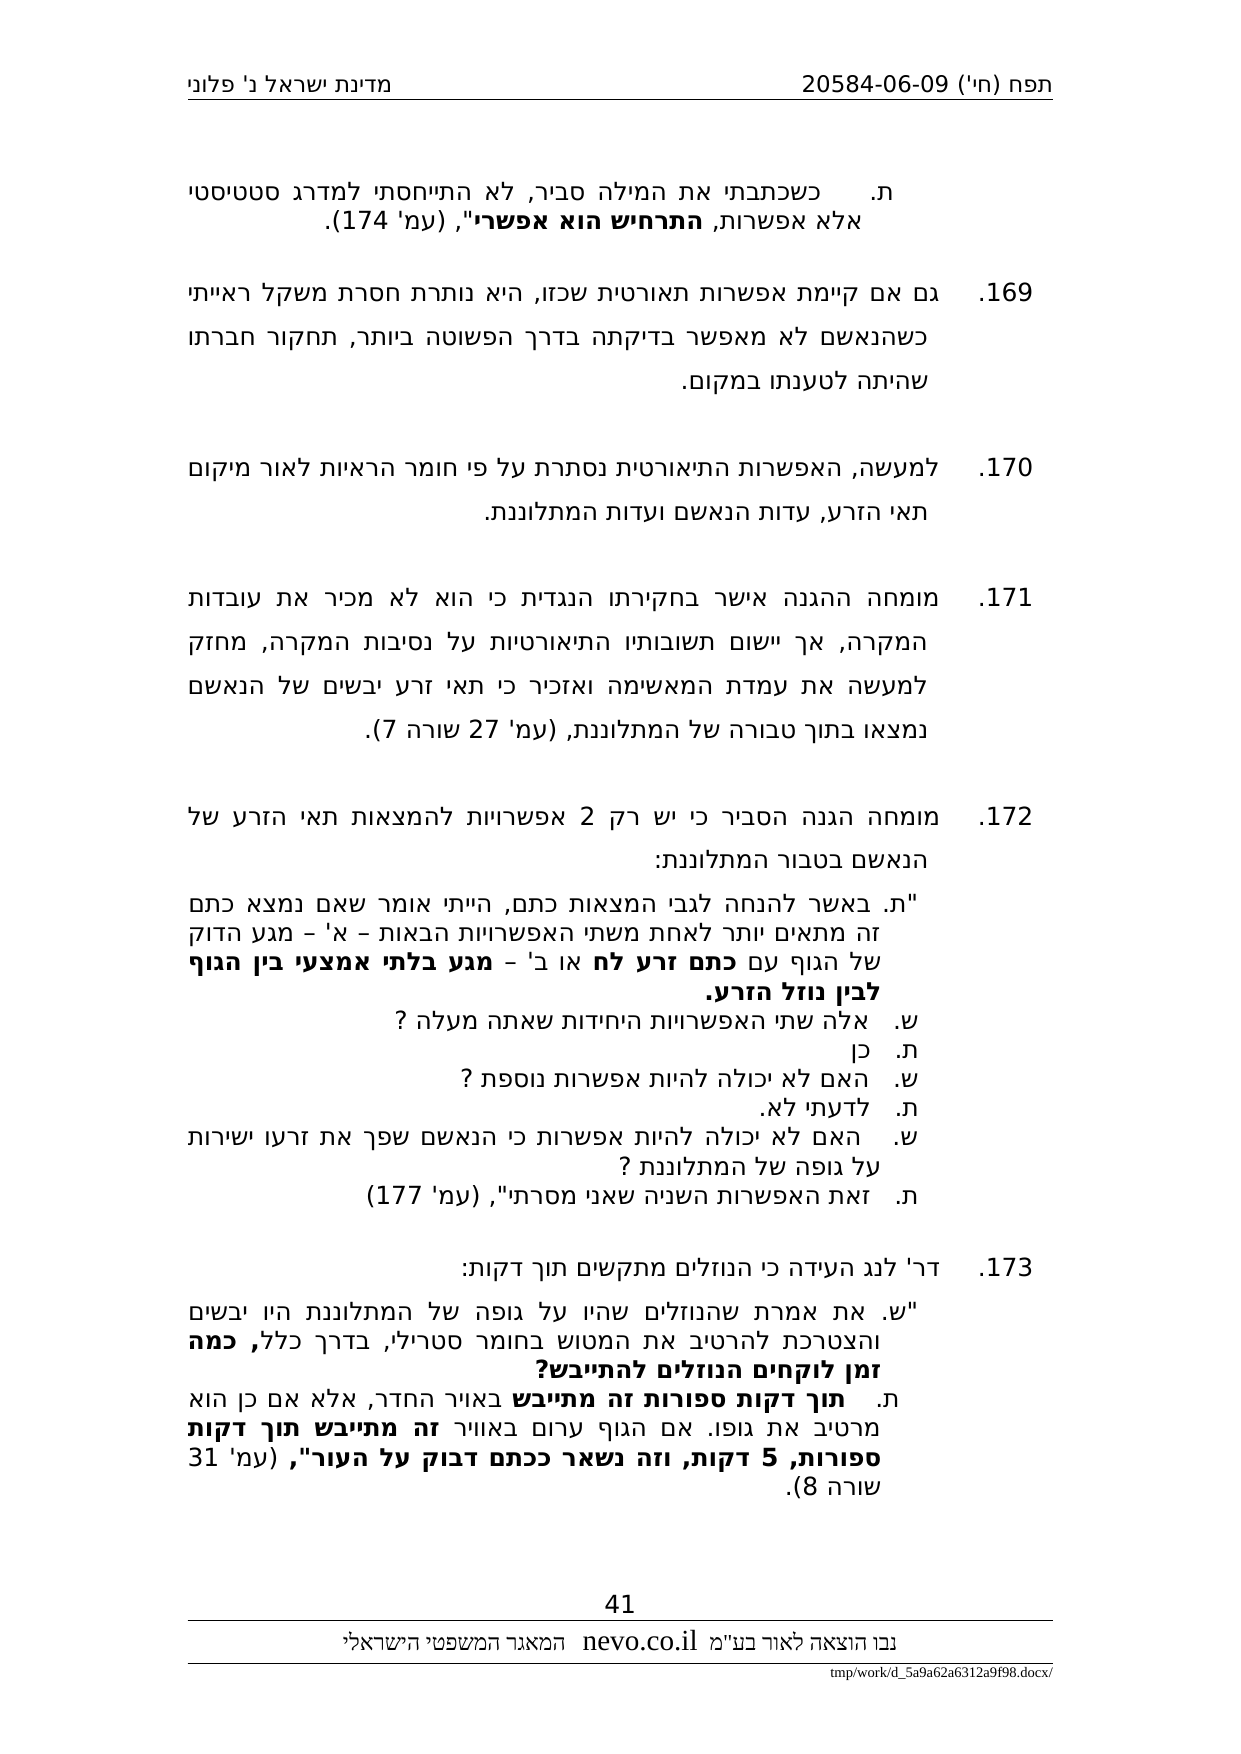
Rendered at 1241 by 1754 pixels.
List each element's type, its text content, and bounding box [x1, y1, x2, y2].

text ת. תוך דקות ספורות זה מתייבש באויר החדר, אלא אם כן הוא מרטיב את גופו. אם הגוף ערום באוויר זה מתייבש תוך דקות ספורות, 5 דקות, וזה נשאר ככתם דבוק על העור", (עמ' 31 שורה 8). [187, 1384, 937, 1501]
text ת. כשכתבתי את המילה סביר, לא התייחסתי למדרג סטטיסטי אלא אפשרות, התרחיש הוא אפשרי", (עמ' 174). [187, 177, 919, 236]
text ש. האם לא יכולה להיות אפשרות כי הנאשם שפך את זרעו ישירות על גופה של המתלוננת ? [187, 1123, 919, 1181]
text ש. האם לא יכולה להיות אפשרות נוספת ? [187, 1064, 919, 1093]
text ת. לדעתי לא. [187, 1093, 919, 1123]
text ת. כן [187, 1035, 919, 1064]
text ש. אלה שתי האפשרויות היחידות שאתה מעלה ? [187, 1006, 919, 1035]
list גם אם קיימת אפשרות תאורטית שכזו, היא נותרת חסרת משקל ראייתי כשהנאשם לא מאפשר בדיקתה בדרך הפשוטה ביותר, תחקור חברתו שהיתה לטענתו במקום. [187, 279, 978, 395]
text "ש. את אמרת שהנוזלים שהיו על גופה של המתלוננת היו יבשים והצטרכת להרטיב את המטוש בחומר סטרילי, בדרך כלל, כמה זמן לוקחים הנוזלים להתייבש? [187, 1297, 919, 1384]
text ת. זאת האפשרות השניה שאני מסרתי", (עמ' 177) [187, 1181, 919, 1210]
text "ת. באשר להנחה לגבי המצאות כתם, הייתי אומר שאם נמצא כתם זה מתאים יותר לאחת משתי האפשרויות הבאות – א' – מגע הדוק של הגוף עם כתם זרע לח או ב' – מגע בלתי אמצעי בין הגוף לבין נוזל הזרע. [187, 889, 919, 1006]
list למעשה, האפשרות התיאורטית נסתרת על פי חומר הראיות לאור מיקום תאי הזרע, עדות הנאשם ועדות המתלוננת. [187, 453, 978, 526]
list מומחה ההגנה אישר בחקירתו הנגדית כי הוא לא מכיר את עובדות המקרה, אך יישום תשובותיו התיאורטיות על נסיבות המקרה, מחזק למעשה את עמדת המאשימה ואזכיר כי תאי זרע יבשים של הנאשם נמצאו בתוך טבורה של המתלוננת, (עמ' 27 שורה 7). [187, 584, 978, 744]
list מומחה הגנה הסביר כי יש רק 2 אפשרויות להמצאות תאי הזרע של הנאשם בטבור המתלוננת: [187, 802, 978, 875]
list דר' לנג העידה כי הנוזלים מתקשים תוך דקות: [187, 1253, 978, 1282]
